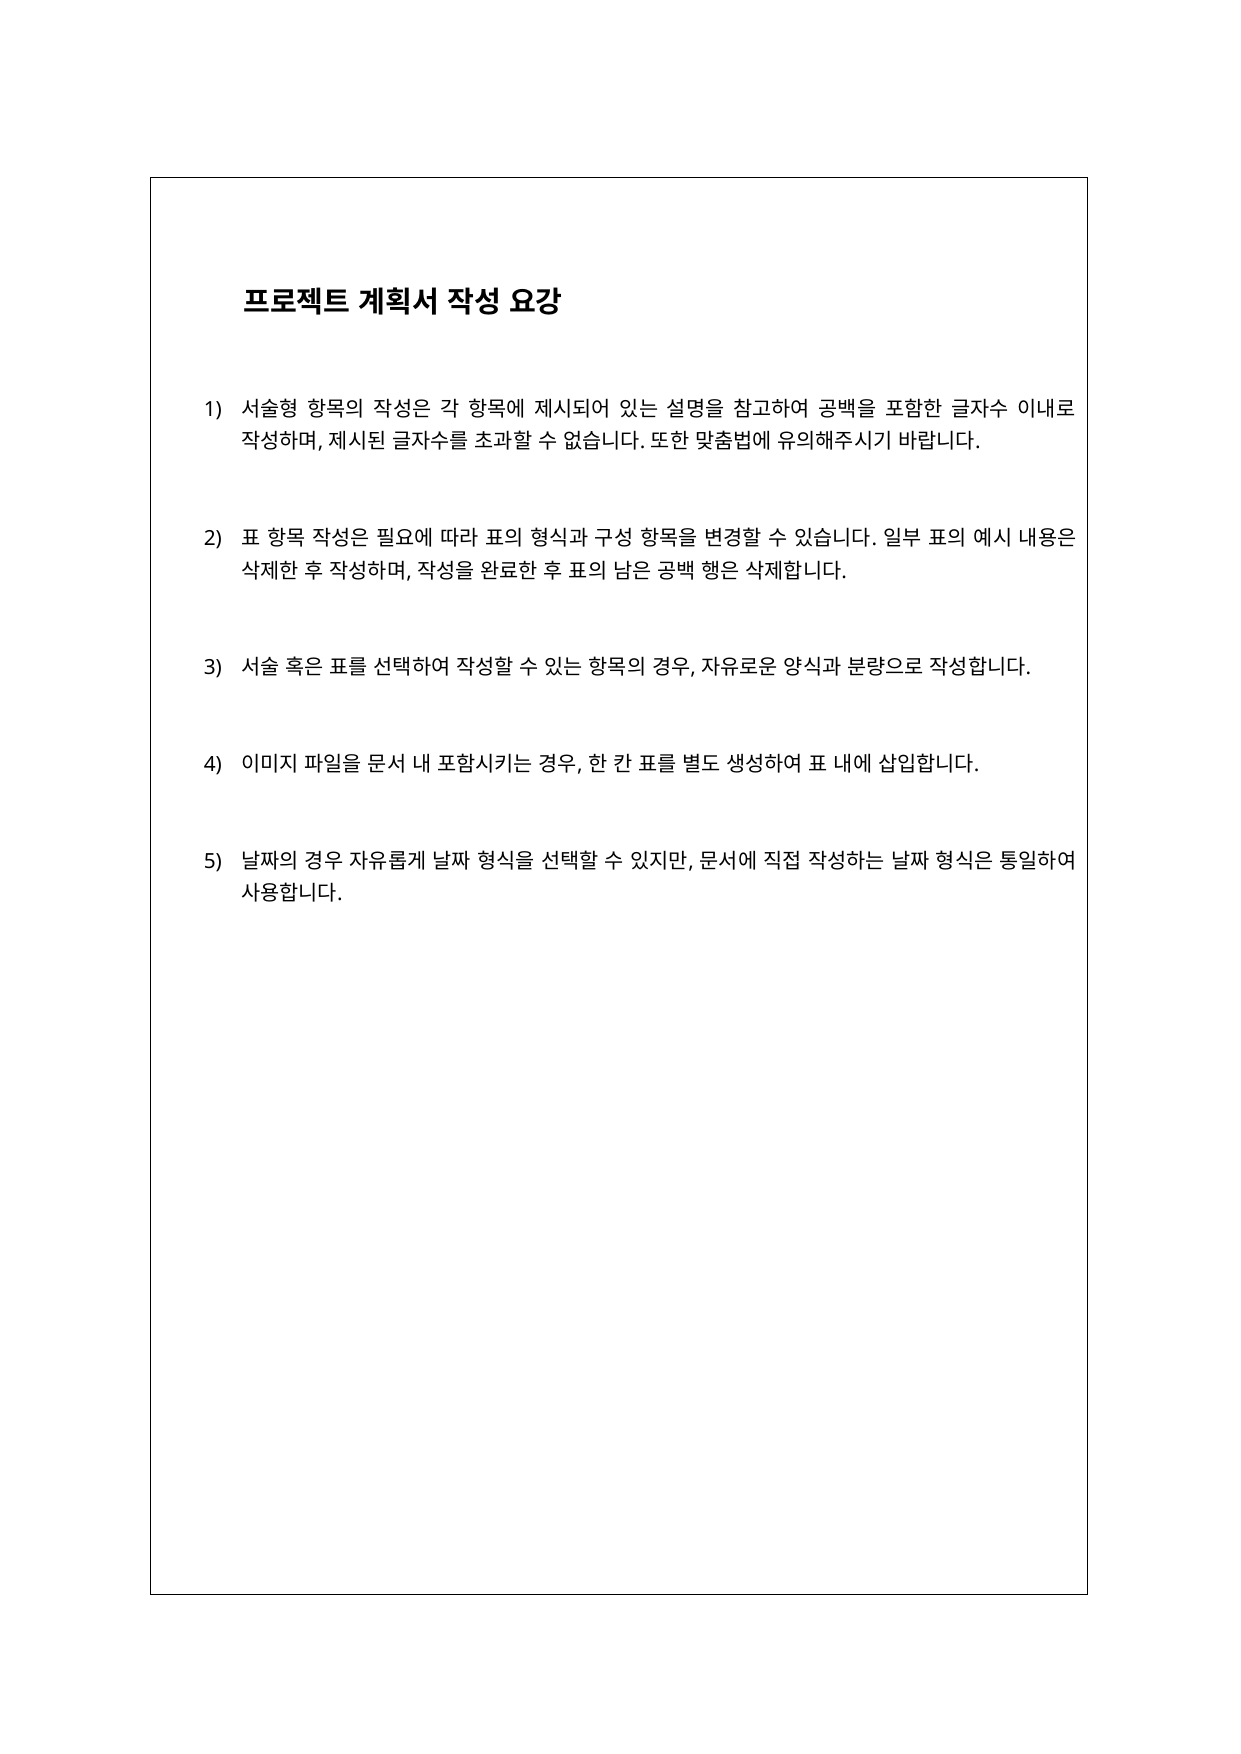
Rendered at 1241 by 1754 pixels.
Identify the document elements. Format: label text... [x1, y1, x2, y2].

table_header 프로젝트 계획서 작성 요강 서술형 항목의 작성은 각 항목에 제시되어 있는 설명을 참고하여 공백을 포함한 글자수 이내로 작성하며, 제시된 글자수를 초과할 수 없습니다. 또한 맞춤법에 유의해주시기 바랍니다. 표 항목 작성은 필요에 따라 표의 형식과 구성 항목을 변경할 수 있습니다. 일부 표의 예시 내용은 삭제한 후 작성하며, 작성을 완료한 후 표의 남은 공백 행은 삭제합니다. 서술 혹은 표를 선택하여 작성할 수 있는 항목의 경우, 자유로운 양식과 분량으로 작성합니다. 이미지 파일을 문서 내 포함시키는 경우, 한 칸 표를 별도 생성하여 표 내에 삽입합니다. 날짜의 경우 자유롭게 날짜 형식을 선택할 수 있지만, 문서에 직접 작성하는 날짜 형식은 통일하여 사용합니다. [151, 178, 1087, 1594]
